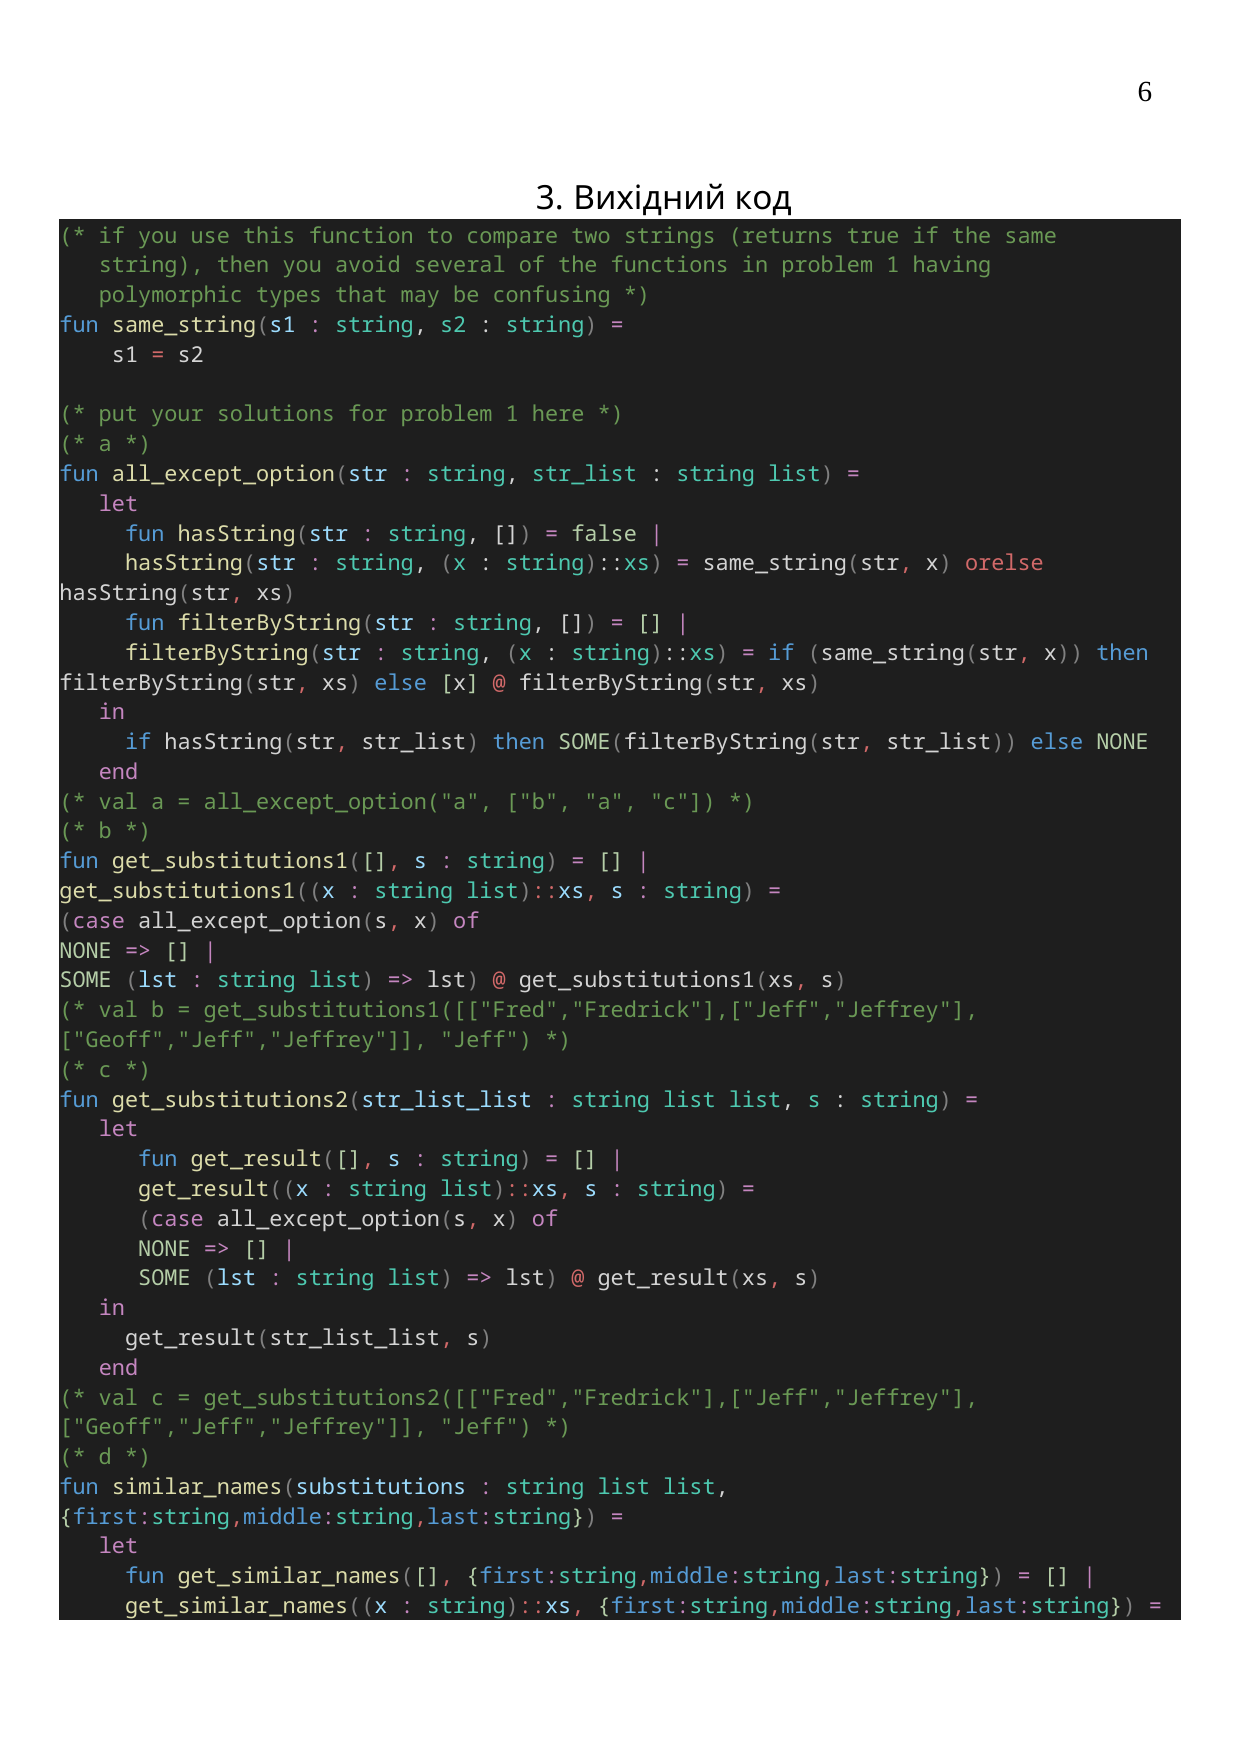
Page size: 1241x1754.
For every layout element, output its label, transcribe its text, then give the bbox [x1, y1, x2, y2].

text s1 = s2 [59, 339, 1181, 368]
text get_similar_names((x : string)::xs, {first:string,middle:string,last:string}) = [59, 1590, 1181, 1620]
text polymorphic types that may be confusing *) [59, 279, 1181, 309]
text string), then you avoid several of the functions in problem 1 having [59, 249, 1181, 279]
text let [59, 1530, 1181, 1560]
text hasString(str : string, (x : string)::xs) = same_string(str, x) orelse hasString(str, xs) [59, 547, 1181, 607]
text end [59, 1352, 1181, 1381]
text fun get_result([], s : string) = [] | [59, 1143, 1181, 1173]
list Вихідний код [176, 174, 1152, 219]
text if hasString(str, str_list) then SOME(filterByString(str, str_list)) else NONE [59, 726, 1181, 756]
text end [59, 756, 1181, 786]
text (* c *) [59, 1054, 1181, 1083]
text (case all_except_option(s, x) of [59, 1203, 1181, 1232]
text get_result((x : string list)::xs, s : string) = [59, 1173, 1181, 1203]
text (* a *) [59, 428, 1181, 458]
text in [59, 1292, 1181, 1322]
text (* put your solutions for problem 1 here *) [59, 398, 1181, 428]
text in [59, 696, 1181, 726]
text SOME (lst : string list) => lst) @ get_substitutions1(xs, s) [59, 964, 1181, 994]
text (* if you use this function to compare two strings (returns true if the same [59, 219, 1181, 249]
text filterByString(str : string, (x : string)::xs) = if (same_string(str, x)) then filterByString(str, xs) else [x] @ filterByString(str, xs) [59, 637, 1181, 696]
text fun similar_names(substitutions : string list list, {first:string,middle:string,last:string}) = [59, 1471, 1181, 1530]
text fun all_except_option(str : string, str_list : string list) = [59, 458, 1181, 488]
text get_result(str_list_list, s) [59, 1322, 1181, 1352]
text (* val c = get_substitutions2([["Fred","Fredrick"],["Jeff","Jeffrey"],["Geoff","Jeff","Jeffrey"]], "Jeff") *) [59, 1381, 1181, 1441]
text fun get_similar_names([], {first:string,middle:string,last:string}) = [] | [59, 1560, 1181, 1590]
text let [59, 1113, 1181, 1143]
text (case all_except_option(s, x) of [59, 905, 1181, 934]
text let [59, 488, 1181, 517]
text (* val b = get_substitutions1([["Fred","Fredrick"],["Jeff","Jeffrey"],["Geoff","Jeff","Jeffrey"]], "Jeff") *) [59, 994, 1181, 1054]
text fun hasString(str : string, []) = false | [59, 517, 1181, 547]
text fun get_substitutions1([], s : string) = [] | [59, 845, 1181, 875]
text get_substitutions1((x : string list)::xs, s : string) = [59, 875, 1181, 905]
text NONE => [] | [59, 1232, 1181, 1262]
text SOME (lst : string list) => lst) @ get_result(xs, s) [59, 1262, 1181, 1292]
text fun filterByString(str : string, []) = [] | [59, 607, 1181, 637]
text (* d *) [59, 1441, 1181, 1471]
text NONE => [] | [59, 934, 1181, 964]
text fun same_string(s1 : string, s2 : string) = [59, 309, 1181, 339]
text (* val a = all_except_option("a", ["b", "a", "c"]) *) [59, 786, 1181, 815]
text (* b *) [59, 815, 1181, 845]
text fun get_substitutions2(str_list_list : string list list, s : string) = [59, 1083, 1181, 1113]
